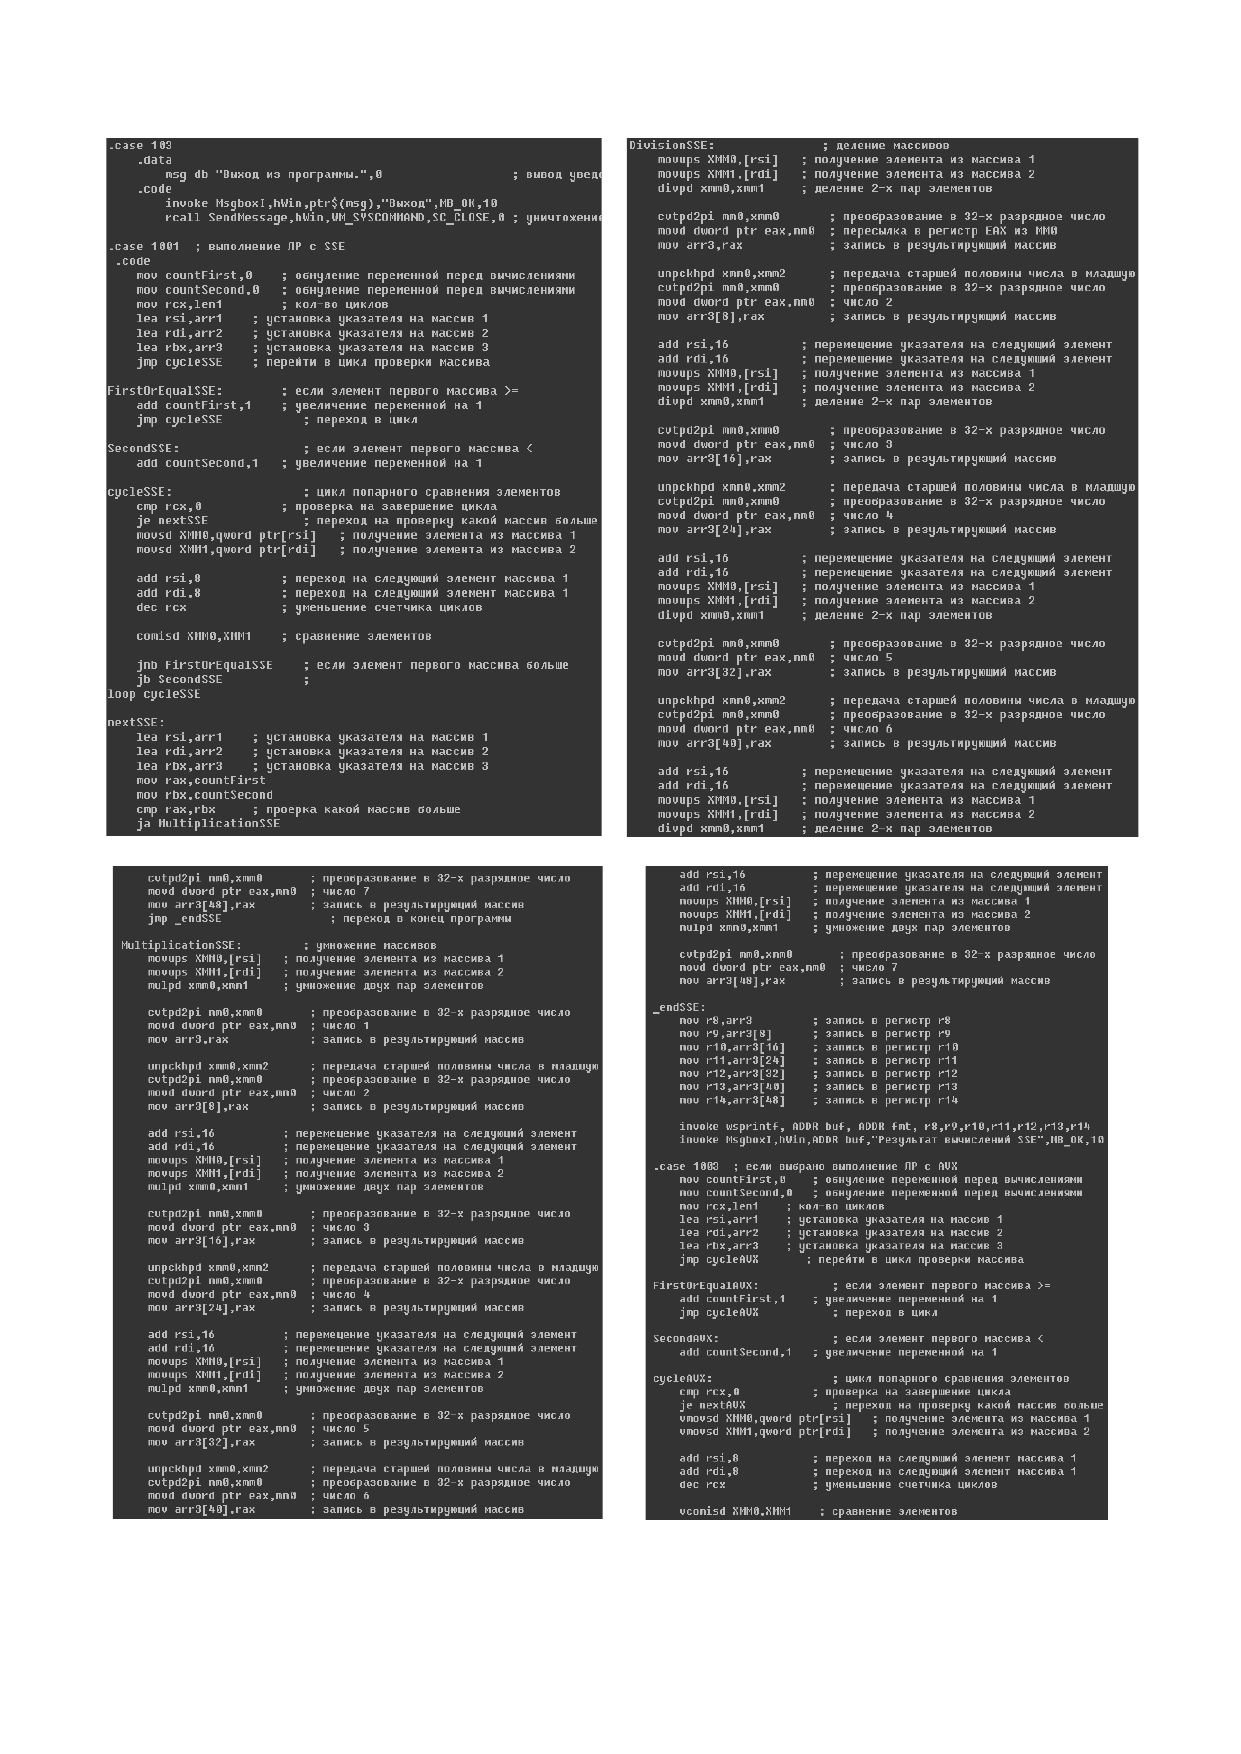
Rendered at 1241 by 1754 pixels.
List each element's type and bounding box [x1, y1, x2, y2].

picture [106, 138, 602, 836]
picture [112, 866, 603, 1519]
picture [645, 866, 1108, 1520]
picture [626, 138, 1139, 837]
